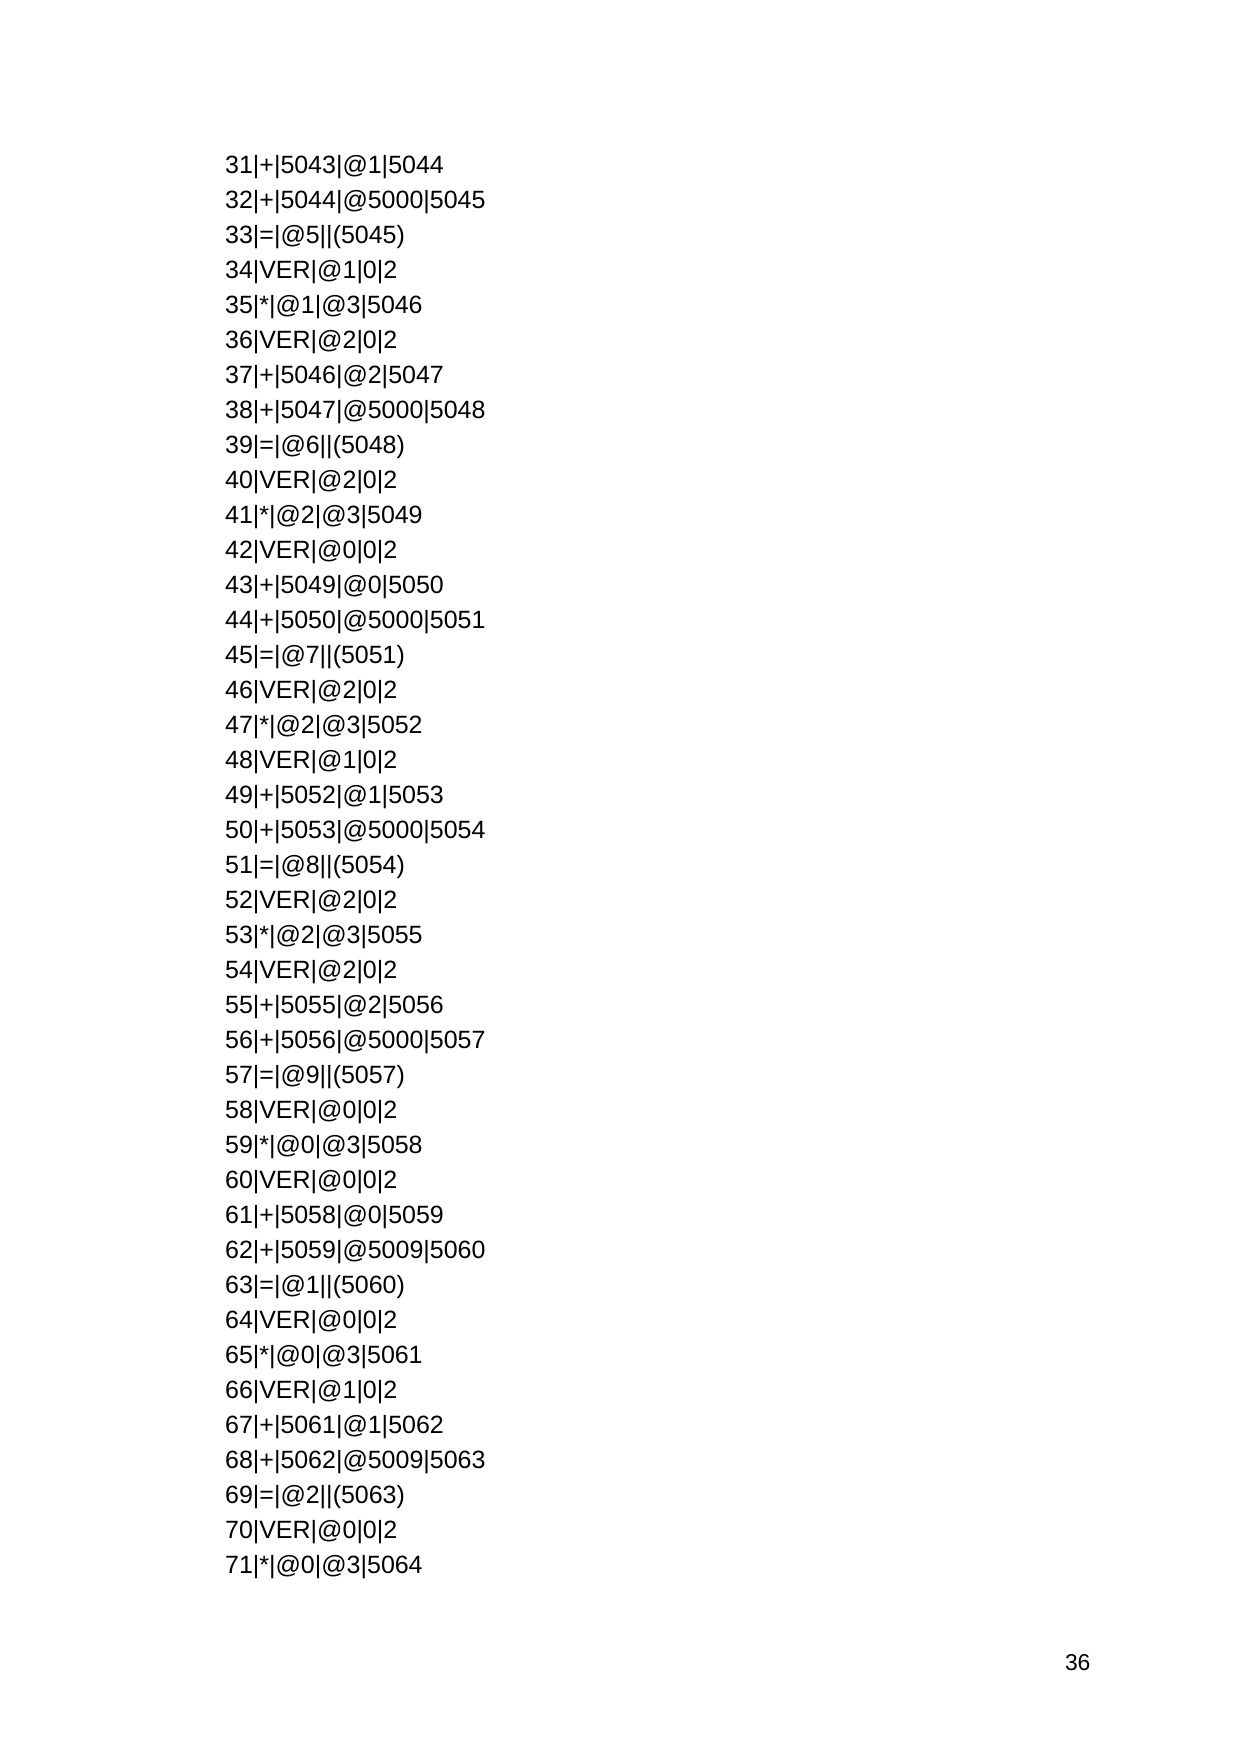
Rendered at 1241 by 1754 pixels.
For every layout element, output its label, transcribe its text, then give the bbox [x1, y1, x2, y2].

text 48|VER|@1|0|2 [225, 745, 1090, 774]
text 62|+|5059|@5009|5060 [225, 1235, 1090, 1264]
text 68|+|5062|@5009|5063 [225, 1445, 1090, 1474]
text 51|=|@8||(5054) [225, 850, 1090, 879]
text 34|VER|@1|0|2 [225, 255, 1090, 284]
text 45|=|@7||(5051) [225, 640, 1090, 669]
text 52|VER|@2|0|2 [225, 885, 1090, 914]
text 41|*|@2|@3|5049 [225, 500, 1090, 529]
text 36|VER|@2|0|2 [225, 325, 1090, 354]
text 42|VER|@0|0|2 [225, 535, 1090, 564]
text 69|=|@2||(5063) [225, 1480, 1090, 1509]
text 57|=|@9||(5057) [225, 1060, 1090, 1089]
text 46|VER|@2|0|2 [225, 675, 1090, 704]
text 71|*|@0|@3|5064 [225, 1550, 1090, 1579]
text 38|+|5047|@5000|5048 [225, 395, 1090, 424]
text 67|+|5061|@1|5062 [225, 1410, 1090, 1439]
text 35|*|@1|@3|5046 [225, 290, 1090, 319]
text 66|VER|@1|0|2 [225, 1375, 1090, 1404]
text 31|+|5043|@1|5044 [225, 150, 1090, 179]
text 65|*|@0|@3|5061 [225, 1340, 1090, 1369]
text 60|VER|@0|0|2 [225, 1165, 1090, 1194]
text 55|+|5055|@2|5056 [225, 990, 1090, 1019]
text 49|+|5052|@1|5053 [225, 780, 1090, 809]
text 50|+|5053|@5000|5054 [225, 815, 1090, 844]
text 33|=|@5||(5045) [225, 220, 1090, 249]
text 54|VER|@2|0|2 [225, 955, 1090, 984]
text 43|+|5049|@0|5050 [225, 570, 1090, 599]
text 32|+|5044|@5000|5045 [225, 185, 1090, 214]
text 39|=|@6||(5048) [225, 430, 1090, 459]
text 47|*|@2|@3|5052 [225, 710, 1090, 739]
text 44|+|5050|@5000|5051 [225, 605, 1090, 634]
text 37|+|5046|@2|5047 [225, 360, 1090, 389]
text 63|=|@1||(5060) [225, 1270, 1090, 1299]
text 70|VER|@0|0|2 [225, 1515, 1090, 1544]
text 56|+|5056|@5000|5057 [225, 1025, 1090, 1054]
text 61|+|5058|@0|5059 [225, 1200, 1090, 1229]
text 64|VER|@0|0|2 [225, 1305, 1090, 1334]
text 59|*|@0|@3|5058 [225, 1130, 1090, 1159]
text 40|VER|@2|0|2 [225, 465, 1090, 494]
text 53|*|@2|@3|5055 [225, 920, 1090, 949]
text 58|VER|@0|0|2 [225, 1095, 1090, 1124]
